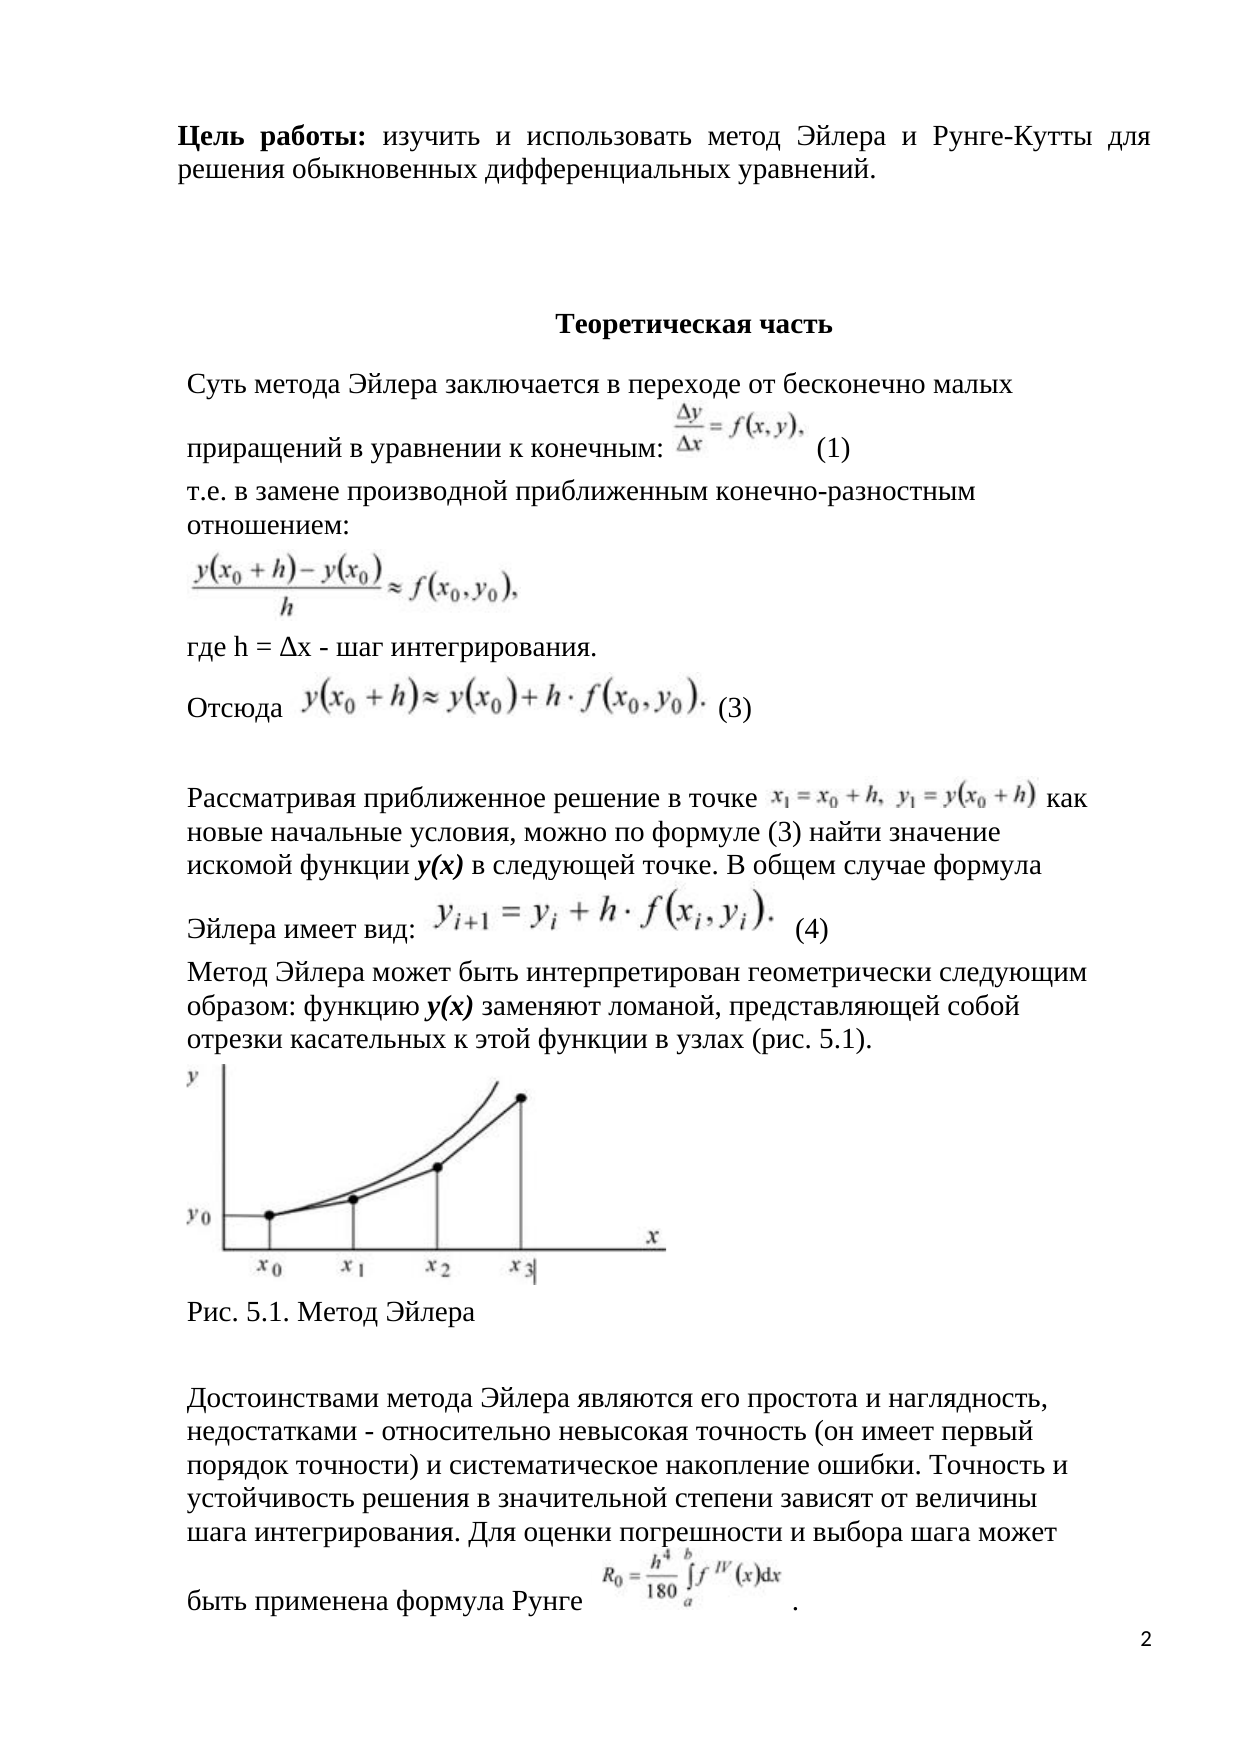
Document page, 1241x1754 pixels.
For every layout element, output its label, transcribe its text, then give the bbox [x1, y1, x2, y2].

text Теоретическая часть [177, 307, 1152, 340]
picture [186, 549, 521, 621]
picture [423, 880, 788, 939]
picture [186, 1064, 667, 1285]
text Рассматривая приближенное решение в точке как новые начальные условия, можно по формуле (3) найти значение искомой функции у(х) в следующей точке. В общем случае формула Эйлера имеет вид: (4) [187, 776, 1097, 945]
text т.е. в замене производной приближенным конечно-разностным отношением: [187, 473, 1097, 540]
text Цель работы: изучить и использовать метод Эйлера и Рунге-Кутты для решения обыкновенных дифференциальных уравнений. [177, 118, 1152, 185]
picture [590, 1547, 785, 1610]
picture [290, 672, 711, 718]
picture [765, 776, 1039, 808]
text Рис. 5.1. Метод Эйлера [187, 1294, 1097, 1327]
text где h = ∆х - шаг интегрирования. [187, 629, 1097, 663]
text Суть метода Эйлера заключается в переходе от бесконечно малых приращений в уравнении к конечным: (1) [187, 366, 1097, 464]
text Достоинствами метода Эйлера являются его простота и наглядность, недостатками - относительно невысокая точность (он имеет первый порядок точности) и систематическое накопление ошибки. Точность и устойчивость решения в значительной степени зависят от величины шага интегрирования. Для оценки погрешности и выбора шага может быть применена формула Рунге . [187, 1380, 1097, 1616]
text Метод Эйлера может быть интерпретирован геометрически следующим образом: функцию у(х) заменяют ломаной, представляющей собой отрезки касательных к этой функции в узлах (рис. 5.1). [187, 954, 1097, 1055]
picture [671, 400, 809, 458]
